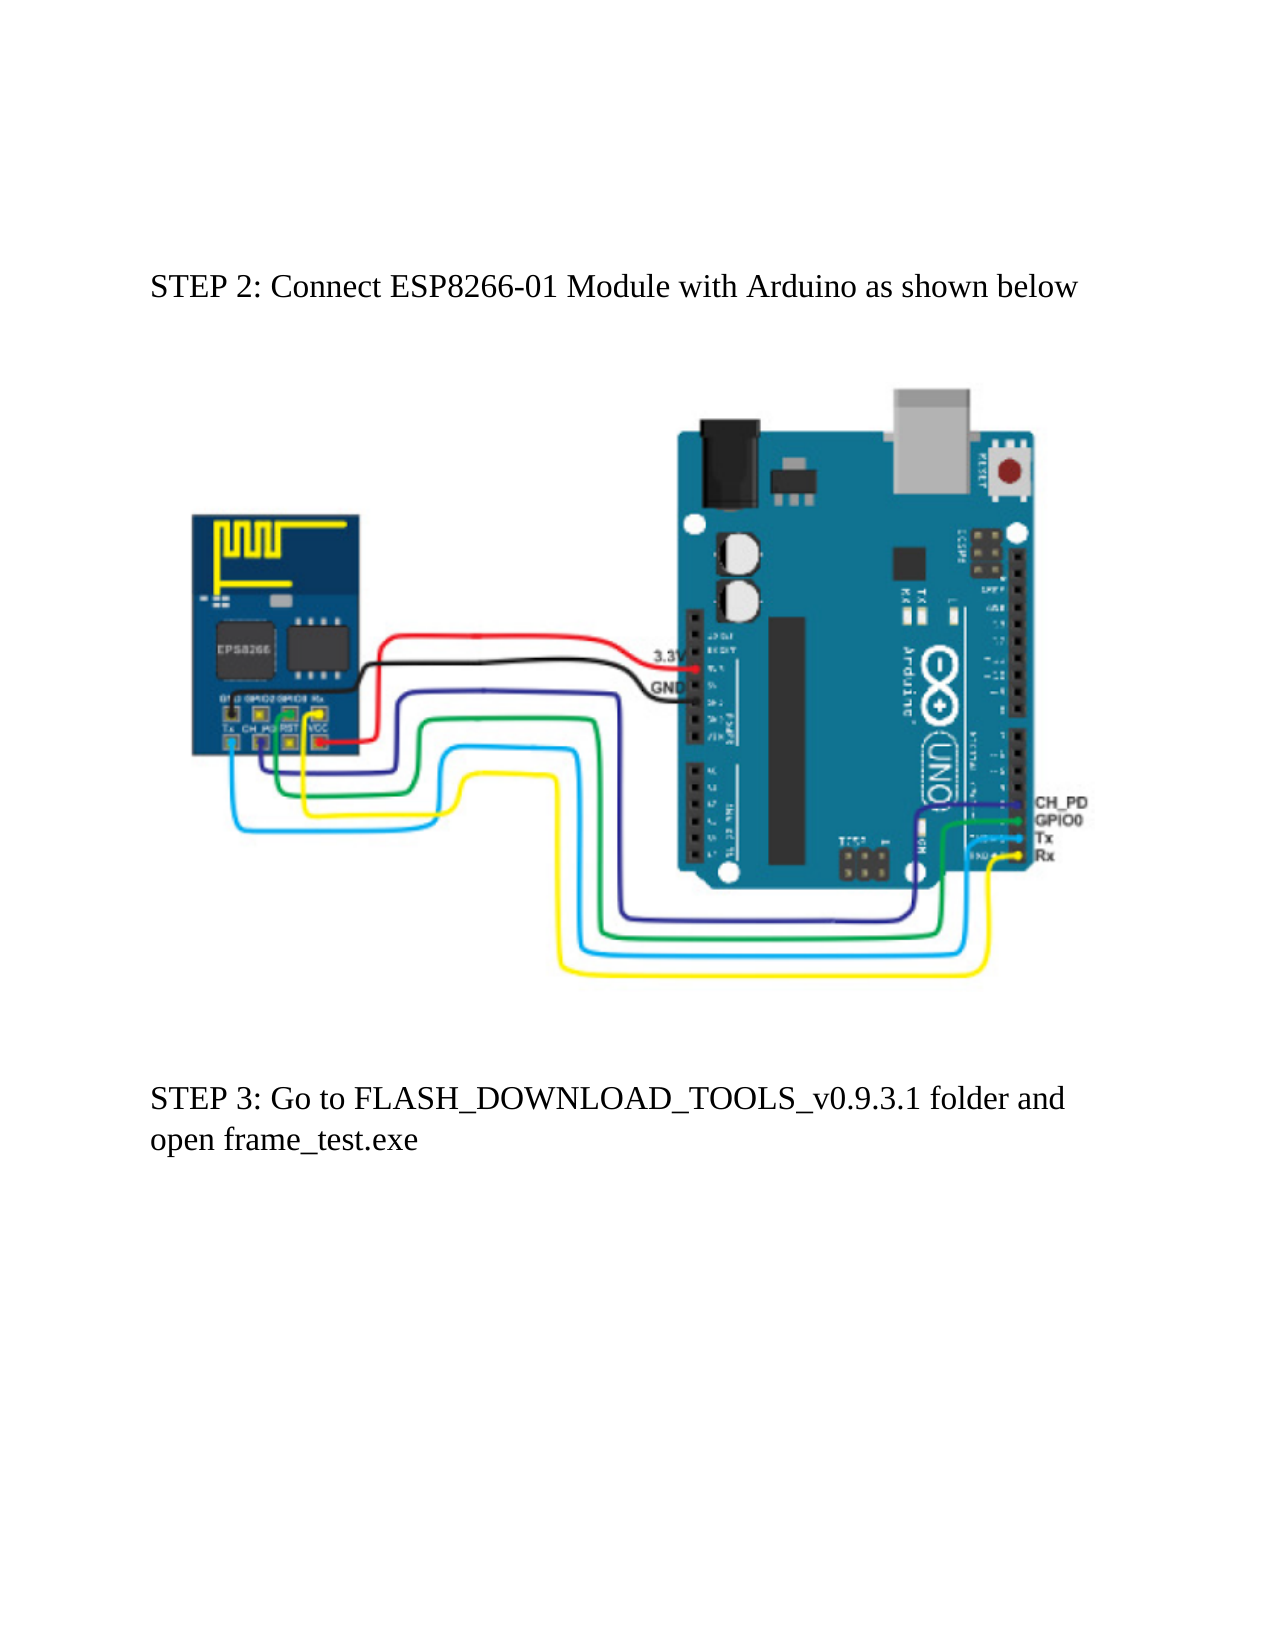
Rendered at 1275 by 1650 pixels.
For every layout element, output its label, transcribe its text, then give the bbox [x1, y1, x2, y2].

text STEP 2: Connect ESP8266-01 Module with Arduino as shown below [150, 266, 1125, 304]
text STEP 3: Go to FLASH_DOWNLOAD_TOOLS_v0.9.3.1 folder and open frame_test.exe [150, 1078, 1125, 1158]
picture [154, 382, 1130, 992]
